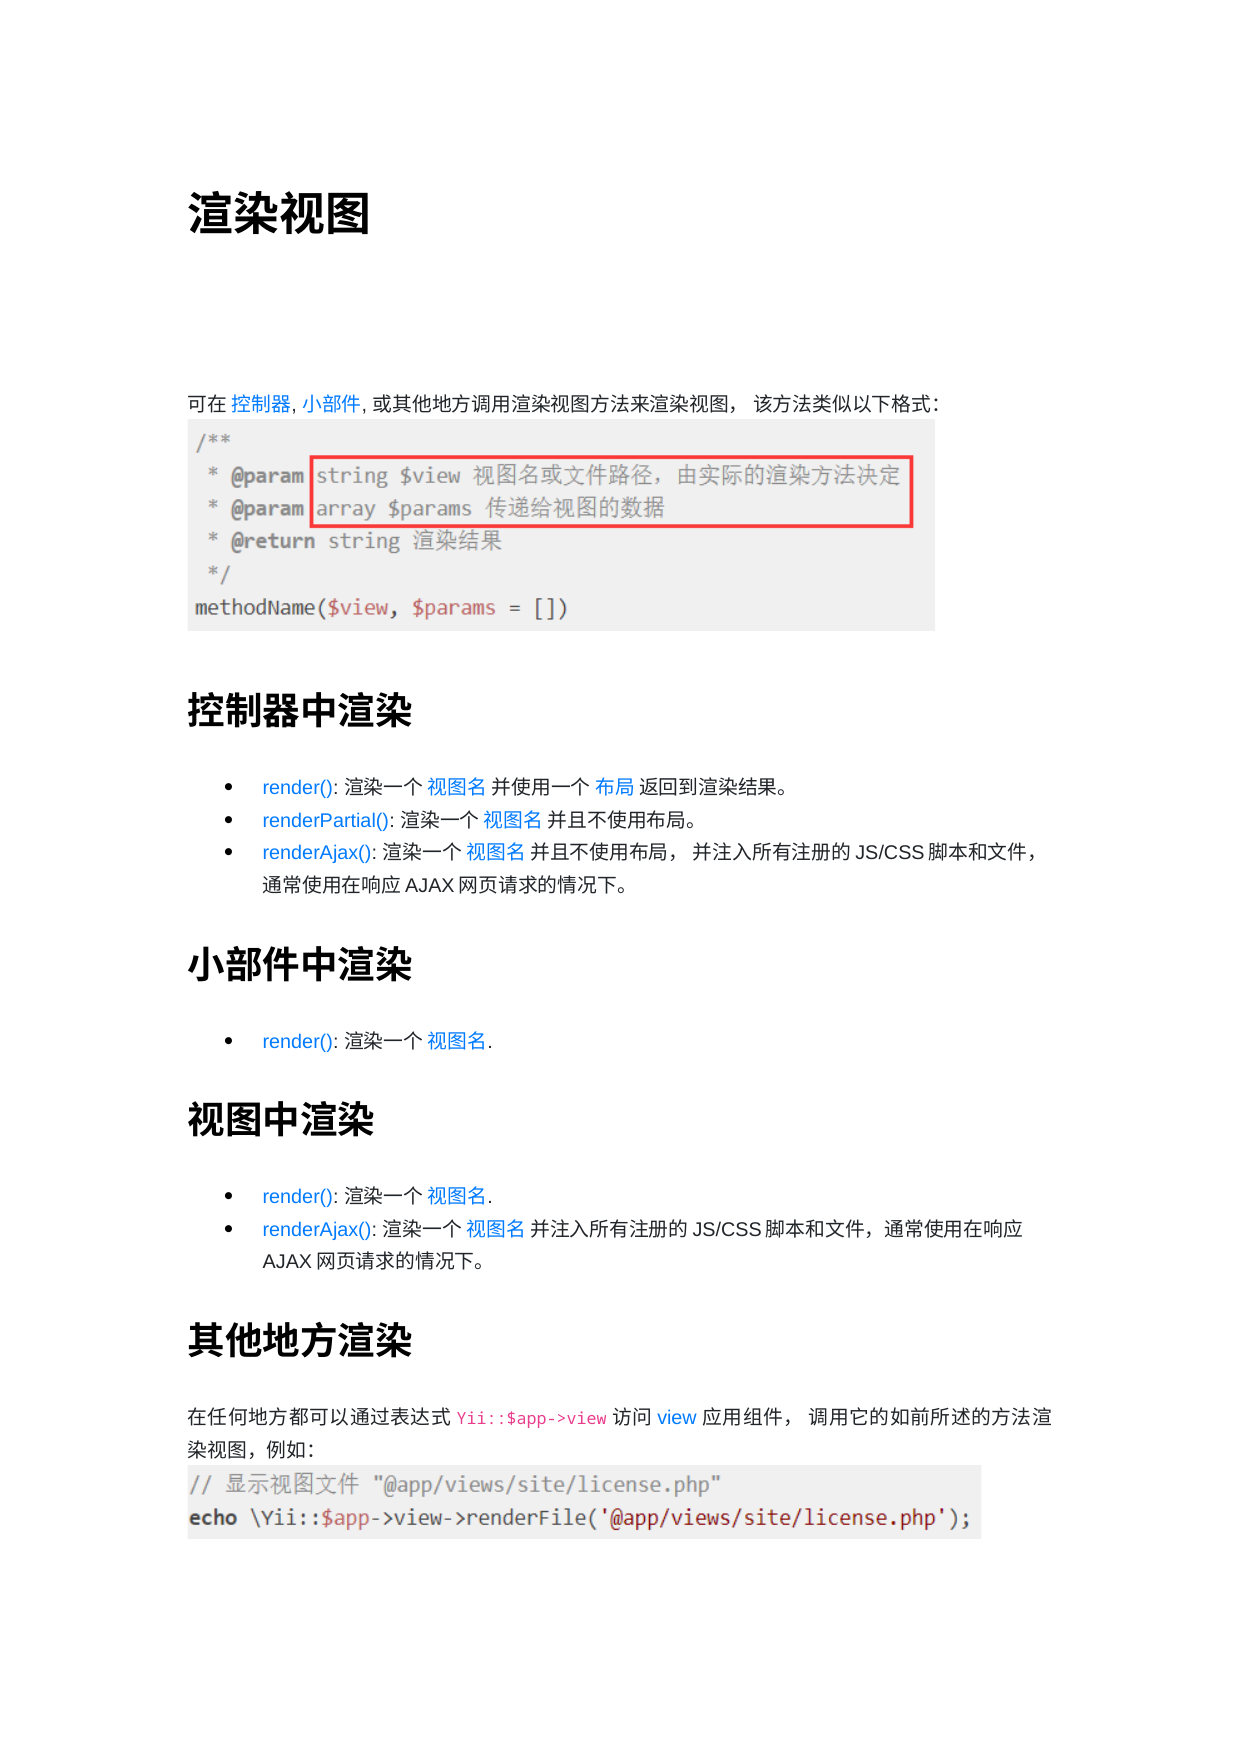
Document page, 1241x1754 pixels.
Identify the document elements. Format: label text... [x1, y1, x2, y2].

text 在任何地方都可以通过表达式 Yii::$app->view 访问 view 应用组件， 调用它的如前所述的方法渲染视图，例如： [187, 1400, 1053, 1465]
subtitle 其他地方渲染 [187, 1306, 1053, 1371]
list renderAjax(): 渲染一个 视图名 并且不使用布局， 并注入所有注册的JS/CSS脚本和文件，通常使用在响应AJAX网页请求的情况下。 [225, 835, 1053, 900]
picture [187, 419, 936, 631]
subtitle 视图中渲染 [187, 1085, 1053, 1150]
picture [187, 1465, 982, 1539]
list renderPartial(): 渲染一个 视图名 并且不使用布局。 [225, 802, 1053, 835]
list render(): 渲染一个 视图名 并使用一个 布局 返回到渲染结果。 [225, 770, 1053, 802]
list renderAjax(): 渲染一个 视图名 并注入所有注册的JS/CSS脚本和文件，通常使用在响应AJAX网页请求的情况下。 [225, 1212, 1053, 1277]
text 可在 控制器, 小部件, 或其他地方调用渲染视图方法来渲染视图， 该方法类似以下格式： [187, 387, 1053, 419]
subtitle 小部件中渲染 [187, 929, 1053, 994]
list render(): 渲染一个 视图名. [225, 1023, 1053, 1056]
subtitle 控制器中渲染 [187, 676, 1053, 741]
subtitle 渲染视图 [187, 162, 1053, 259]
list render(): 渲染一个 视图名. [225, 1179, 1053, 1212]
